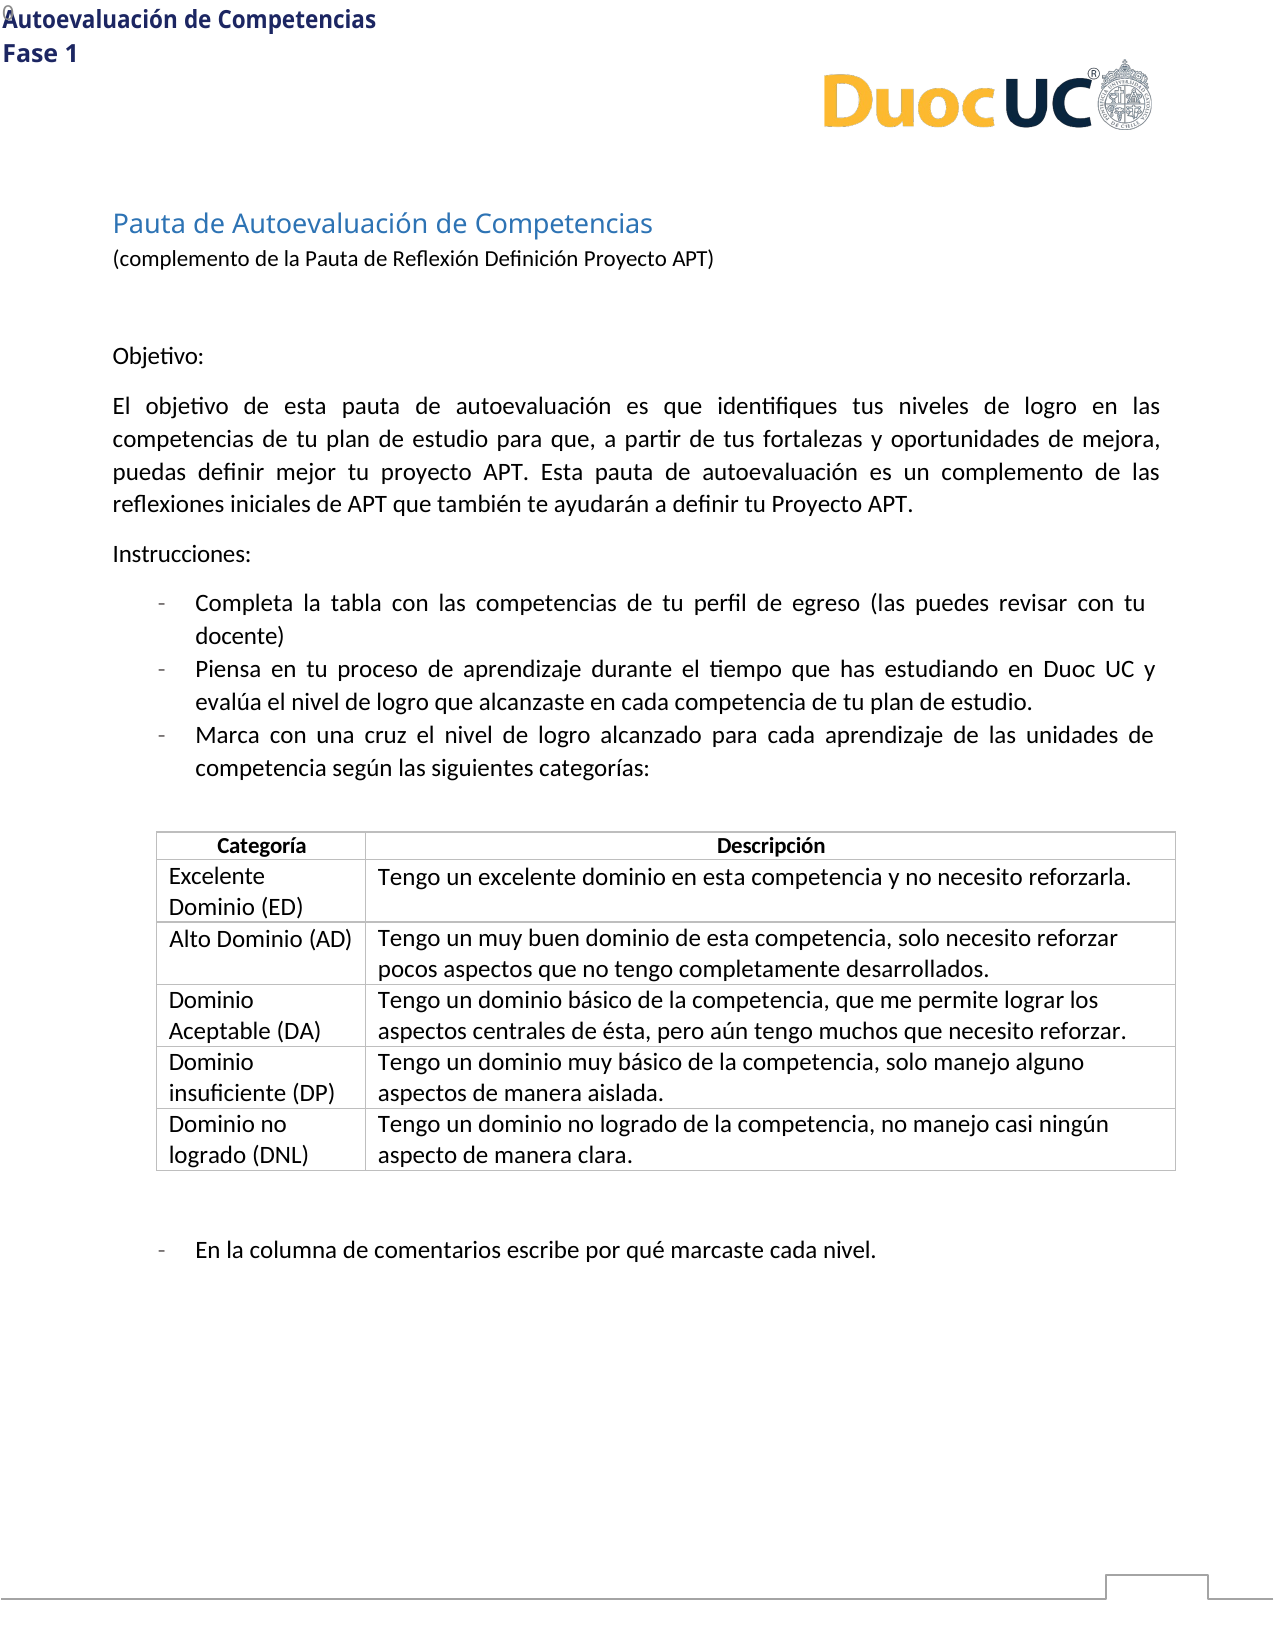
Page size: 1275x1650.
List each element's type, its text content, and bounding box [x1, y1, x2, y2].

table_cell Dominio Aceptable (DA) [157, 985, 365, 1046]
text El objetivo de esta pauta de autoevaluación es que identifiques tus niveles de logro en las competencias de tu plan de estudio para que, a partir de tus fortalezas y oportunidades de mejora, puedas definir mejor tu proyecto APT. Esta pauta de autoevaluación es un complemento de las reflexiones iniciales de APT que también te ayudarán a definir tu Proyecto APT. [112, 390, 1162, 519]
list Marca con una cruz el nivel de logro alcanzado para cada aprendizaje de las unidades de competencia según las siguientes categorías: [158, 719, 1161, 783]
table_cell Dominio no logrado (DNL) [157, 1109, 365, 1170]
table_header Categoría [157, 833, 365, 859]
table_cell Alto Dominio (AD) [157, 923, 365, 983]
table_cell Tengo un dominio básico de la competencia, que me permite lograr los aspectos centrales de ésta, pero aún tengo muchos que necesito reforzar. [366, 985, 1175, 1046]
table_cell Dominio insuficiente (DP) [157, 1047, 365, 1108]
list Completa la tabla con las competencias de tu perfil de egreso (las puedes revisar con tu docente) [158, 588, 1162, 651]
table_cell Excelente Dominio (ED) [157, 860, 365, 921]
text Objetivo: [112, 340, 1187, 371]
table_cell Tengo un dominio muy básico de la competencia, solo manejo alguno aspectos de manera aislada. [366, 1047, 1175, 1108]
table_cell Tengo un excelente dominio en esta competencia y no necesito reforzarla. [366, 860, 1175, 921]
text (complemento de la Pauta de Reflexión Definición Proyecto APT) [112, 244, 1187, 272]
list Piensa en tu proceso de aprendizaje durante el tiempo que has estudiando en Duoc UC y evalúa el nivel de logro que alcanzaste en cada competencia de tu plan de estudio. [158, 653, 1161, 717]
text Instrucciones: [112, 538, 1187, 568]
table_header Descripción [366, 833, 1175, 859]
table_cell Tengo un dominio no logrado de la competencia, no manejo casi ningún aspecto de manera clara. [366, 1109, 1175, 1170]
list En la columna de comentarios escribe por qué marcaste cada nivel. [158, 1234, 1187, 1265]
title Pauta de Autoevaluación de Competencias [112, 204, 1187, 241]
picture [824, 59, 1152, 130]
table_cell Tengo un muy buen dominio de esta competencia, solo necesito reforzar pocos aspectos que no tengo completamente desarrollados. [366, 923, 1175, 983]
